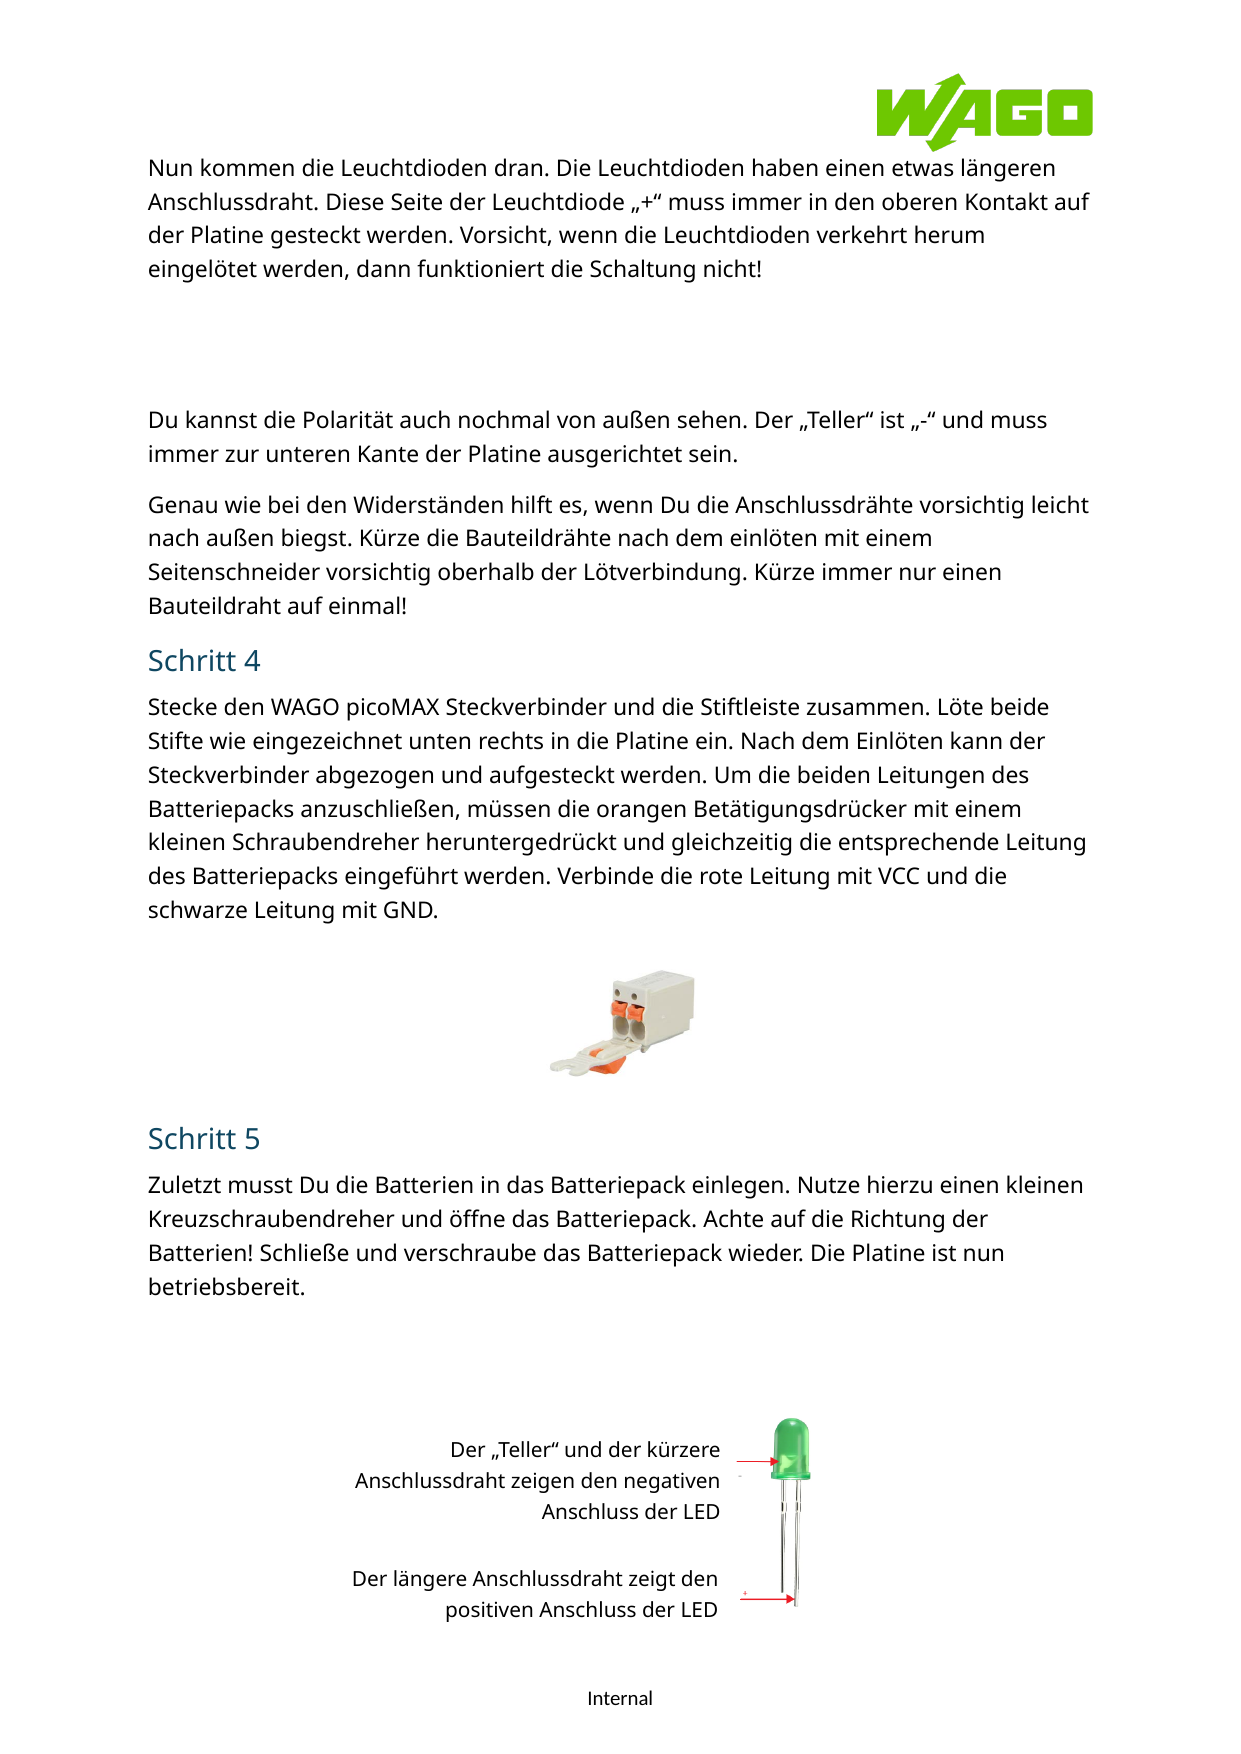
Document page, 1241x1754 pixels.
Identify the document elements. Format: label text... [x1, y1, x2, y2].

text Genau wie bei den Widerständen hilft es, wenn Du die Anschlussdrähte vorsichtig leicht nach außen biegst. Kürze die Bauteildrähte nach dem einlöten mit einem Seitenschneider vorsichtig oberhalb der Lötverbindung. Kürze immer nur einen Bauteildraht auf einmal! [148, 488, 1093, 621]
text Zuletzt musst Du die Batterien in das Batteriepack einlegen. Nutze hierzu einen kleinen Kreuzschraubendreher und öffne das Batteriepack. Achte auf die Richtung der Batterien! Schließe und verschraube das Batteriepack wieder. Die Platine ist nun betriebsbereit. [148, 1169, 1093, 1302]
text Du kannst die Polarität auch nochmal von außen sehen. Der „Teller“ ist „-“ und muss immer zur unteren Kante der Platine ausgerichtet sein. [148, 404, 1093, 469]
picture [542, 944, 698, 1099]
text Stecke den WAGO picoMAX Steckverbinder und die Stiftleiste zusammen. Löte beide Stifte wie eingezeichnet unten rechts in die Platine ein. Nach dem Einlöten kann der Steckverbinder abgezogen und aufgesteckt werden. Um die beiden Leitungen des Batteriepacks anzuschließen, müssen die orangen Betätigungsdrücker mit einem kleinen Schraubendreher heruntergedrückt und gleichzeitig die entsprechende Leitung des Batteriepacks eingeführt werden. Verbinde die rote Leitung mit VCC und die schwarze Leitung mit GND. [148, 691, 1093, 925]
subtitle Schritt 4 [148, 640, 1093, 680]
picture [723, 1414, 820, 1609]
text Nun kommen die Leuchtdioden dran. Die Leuchtdioden haben einen etwas längeren Anschlussdraht. Diese Seite der Leuchtdiode „+“ muss immer in den oberen Kontakt auf der Platine gesteckt werden. Vorsicht, wenn die Leuchtdioden verkehrt herum eingelötet werden, dann funktioniert die Schaltung nicht! [148, 152, 1093, 284]
picture [877, 73, 1093, 152]
subtitle Schritt 5 [148, 1118, 1093, 1158]
